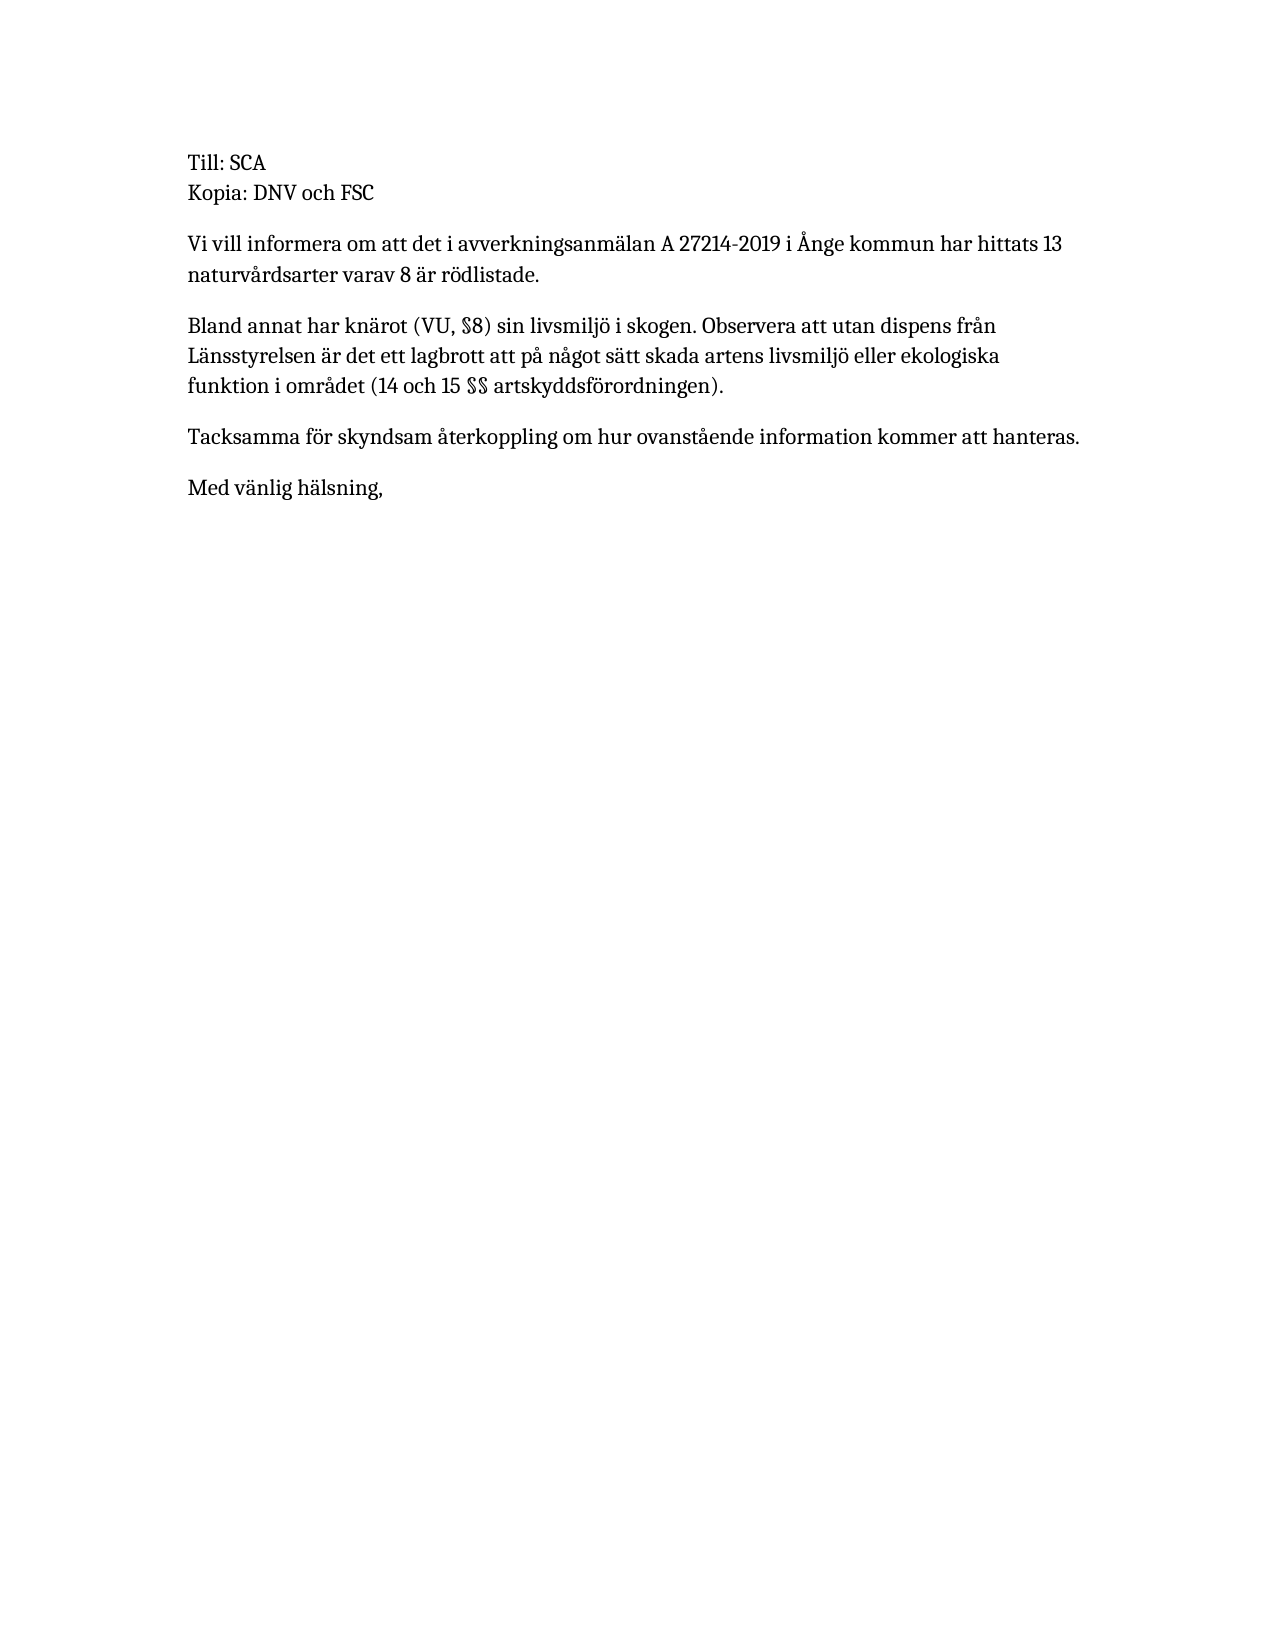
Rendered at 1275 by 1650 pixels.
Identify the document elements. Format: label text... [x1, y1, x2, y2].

text Till: SCA Kopia: DNV och FSC [187, 150, 1087, 207]
text Vi vill informera om att det i avverkningsanmälan A 27214-2019 i Ånge kommun har hittats 13 naturvårdsarter varav 8 är rödlistade. [187, 231, 1087, 288]
text Bland annat har knärot (VU, §8) sin livsmiljö i skogen. Observera att utan dispens från Länsstyrelsen är det ett lagbrott att på något sätt skada artens livsmiljö eller ekologiska funktion i området (14 och 15 §§ artskyddsförordningen). [187, 312, 1087, 399]
text Tacksamma för skyndsam återkoppling om hur ovanstående information kommer att hanteras. [187, 424, 1087, 450]
text Med vänlig hälsning, [187, 475, 1087, 532]
